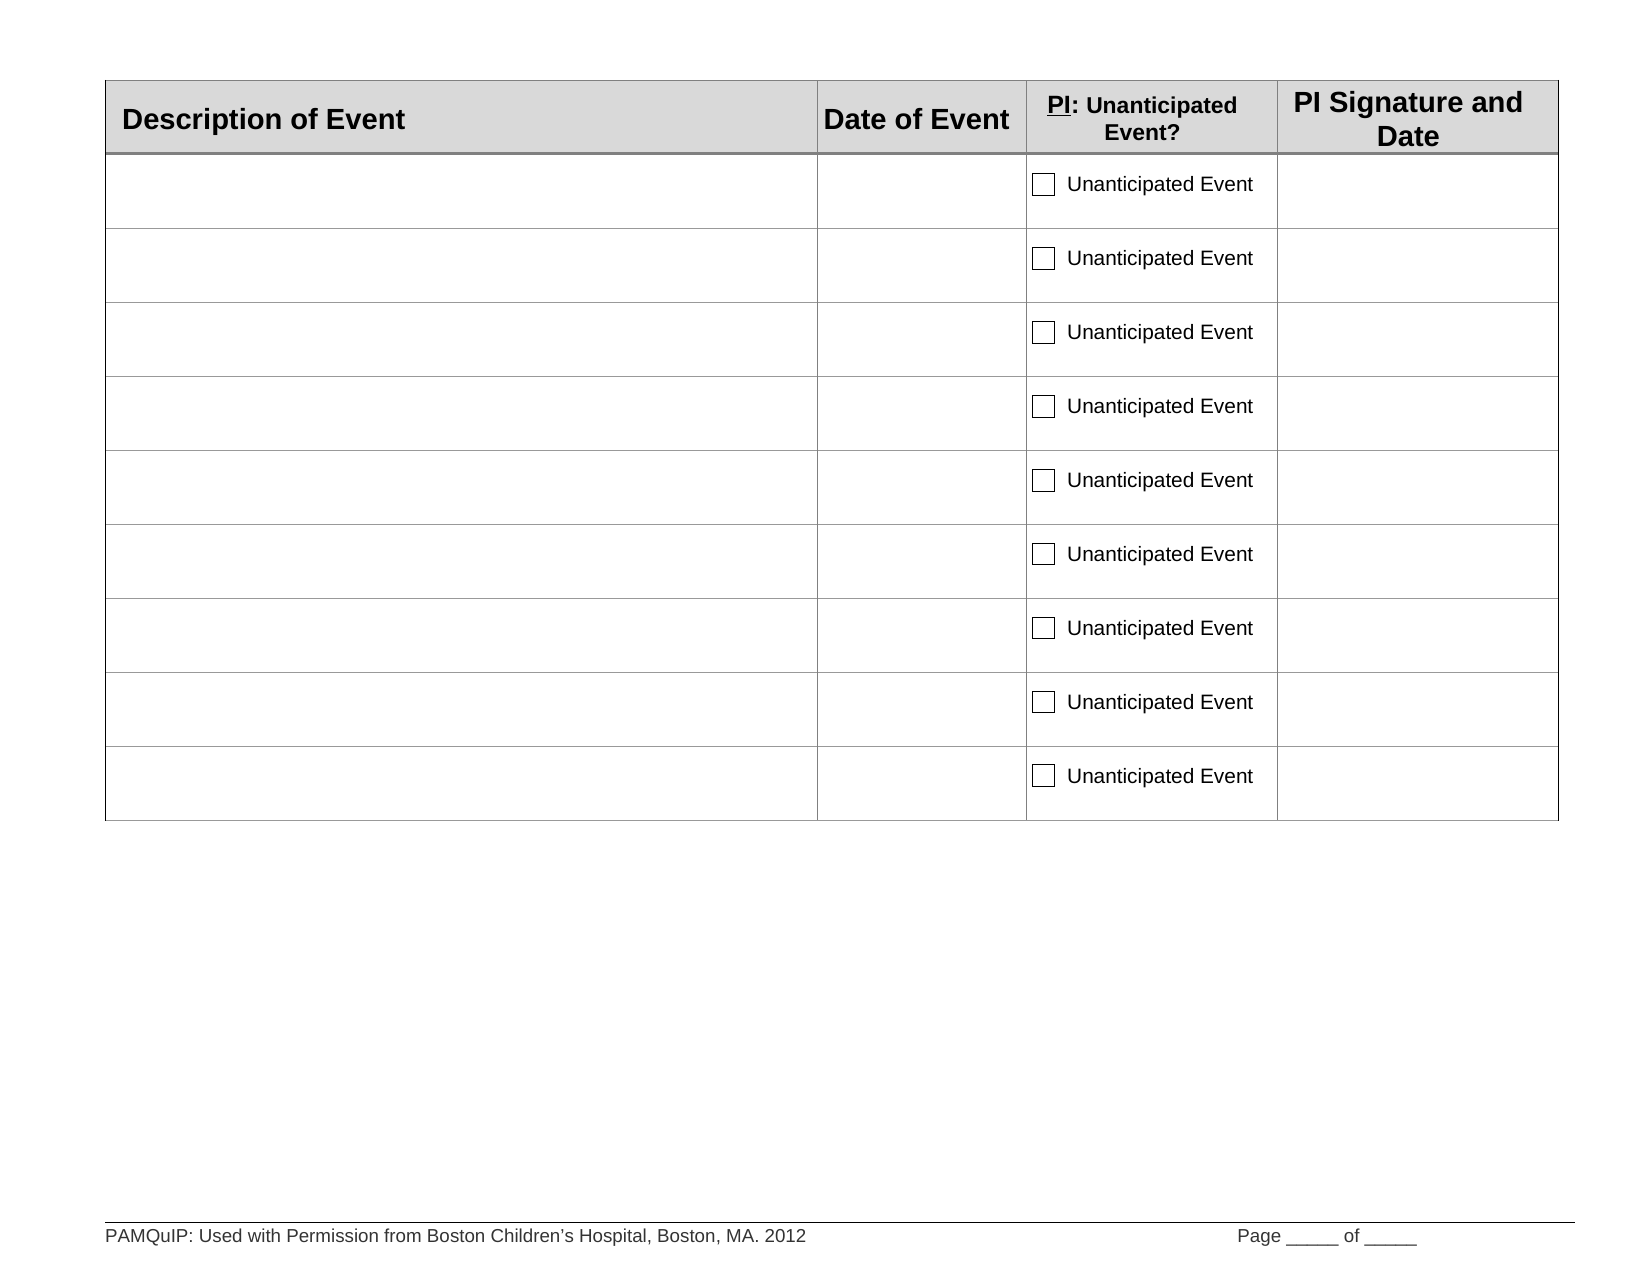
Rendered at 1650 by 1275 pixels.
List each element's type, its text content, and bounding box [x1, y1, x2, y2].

table_cell Unanticipated Event [1027, 599, 1277, 672]
table_cell [106, 303, 817, 376]
table_cell [818, 673, 1026, 746]
table_cell [818, 599, 1026, 672]
table_cell Unanticipated Event [1027, 155, 1277, 228]
table_cell [1278, 599, 1558, 672]
table_header PI Signature and Date [1278, 81, 1558, 152]
table_header PI: Unanticipated Event? [1027, 81, 1277, 152]
table_cell [106, 155, 817, 228]
table_cell [106, 673, 817, 746]
table_cell [1278, 673, 1558, 746]
table_cell [1278, 377, 1558, 450]
table_cell [106, 747, 817, 820]
table_cell Unanticipated Event [1027, 673, 1277, 746]
table_cell [1278, 747, 1558, 820]
table_cell [818, 155, 1026, 228]
table_cell Unanticipated Event [1027, 451, 1277, 524]
table_cell Unanticipated Event [1027, 525, 1277, 598]
table_cell [818, 377, 1026, 450]
table_cell [818, 303, 1026, 376]
table_cell [1278, 303, 1558, 376]
table_cell [1278, 525, 1558, 598]
table_cell [106, 377, 817, 450]
table_cell Unanticipated Event [1027, 747, 1277, 820]
table_cell Unanticipated Event [1027, 229, 1277, 302]
table_header Date of Event [818, 81, 1026, 152]
table_cell [106, 599, 817, 672]
table_cell [1278, 229, 1558, 302]
table_cell [818, 747, 1026, 820]
table_cell [106, 451, 817, 524]
table_cell Unanticipated Event [1027, 303, 1277, 376]
table_cell [106, 525, 817, 598]
table_cell [818, 451, 1026, 524]
table_cell [1278, 155, 1558, 228]
table_cell [818, 229, 1026, 302]
table_cell [818, 525, 1026, 598]
table_cell [106, 229, 817, 302]
table_cell [1278, 451, 1558, 524]
table_cell Unanticipated Event [1027, 377, 1277, 450]
table_header Description of Event [106, 81, 817, 152]
